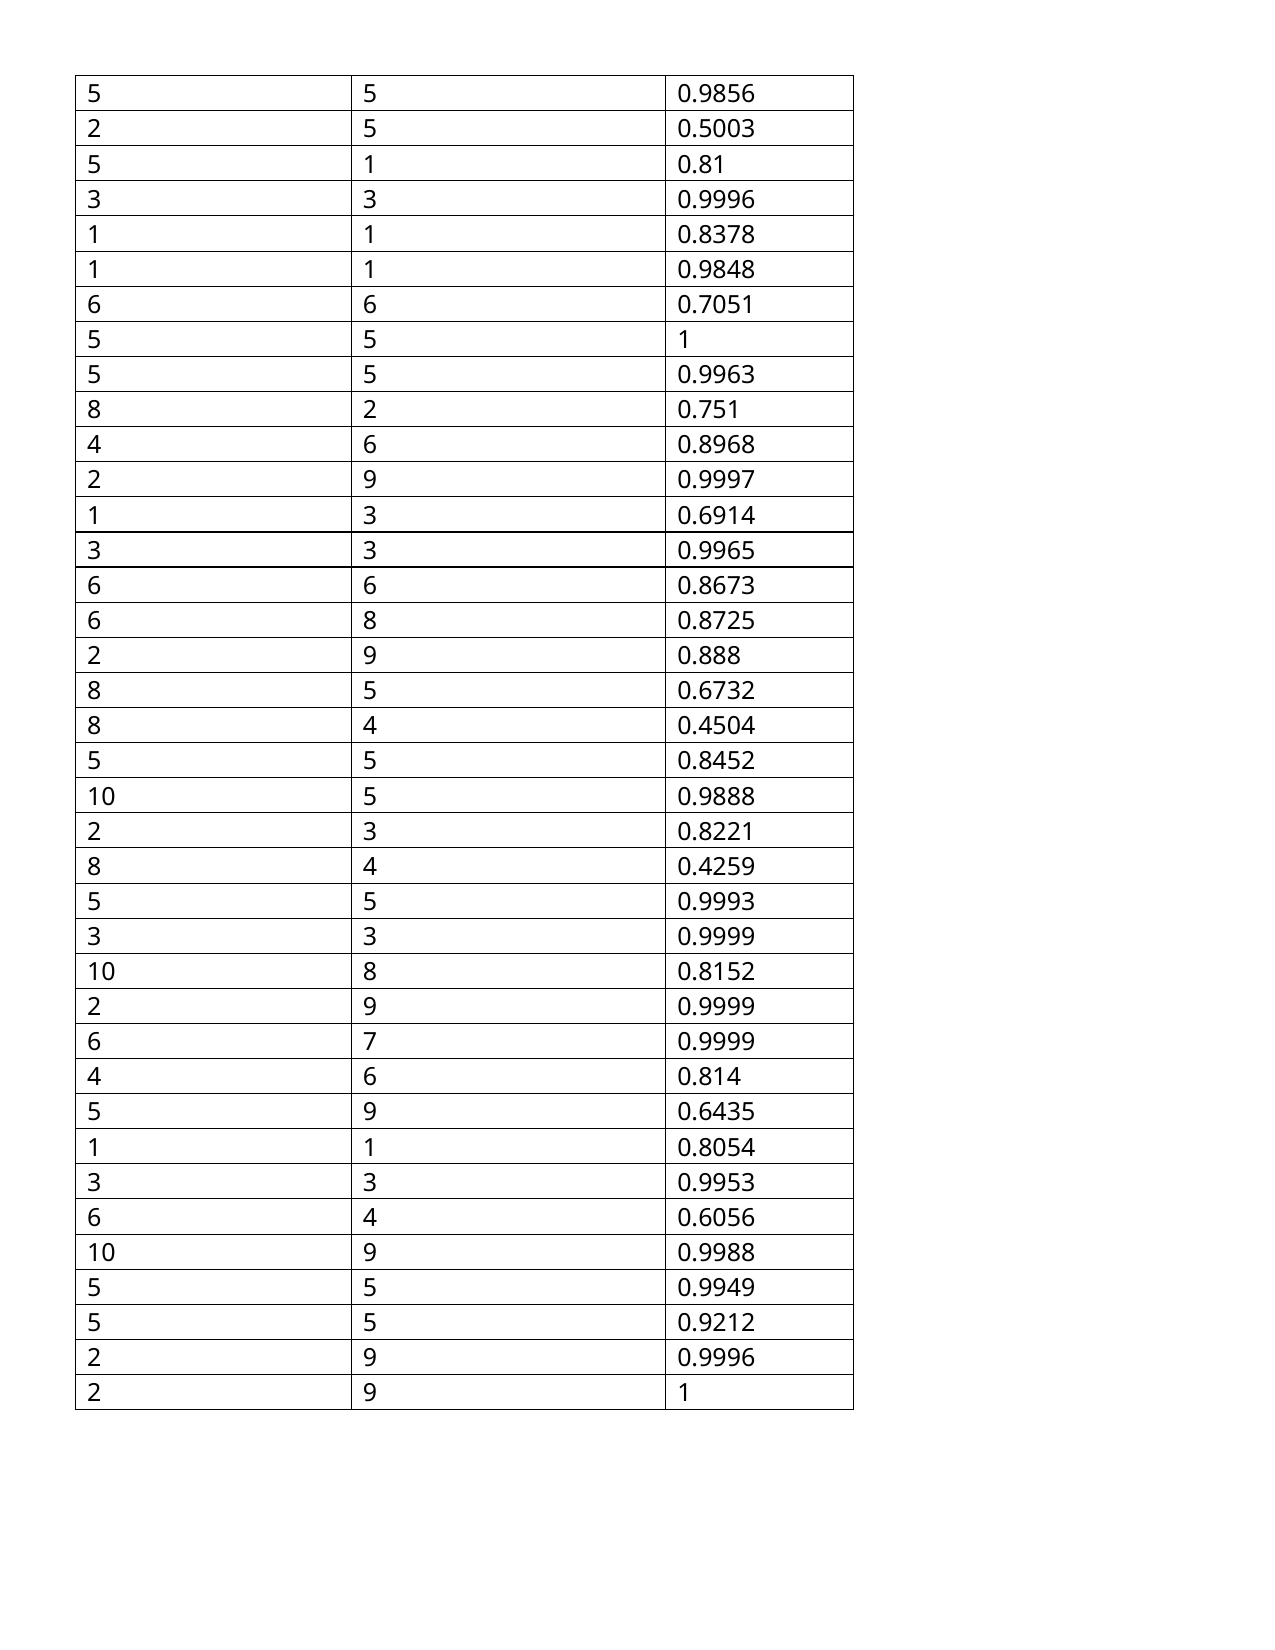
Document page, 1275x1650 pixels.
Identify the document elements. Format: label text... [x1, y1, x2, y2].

table_cell 10 [76, 954, 351, 988]
table_cell 1 [352, 1129, 665, 1163]
table_cell 5 [352, 322, 665, 356]
table_cell 6 [76, 603, 351, 637]
table_cell 5 [76, 146, 351, 180]
table_cell 6 [76, 287, 351, 321]
table_cell 0.8725 [666, 603, 853, 637]
table_cell 0.81 [666, 146, 853, 180]
table_cell 0.6914 [666, 497, 853, 531]
table_cell 1 [666, 322, 853, 356]
table_cell 5 [76, 884, 351, 917]
table_cell 0.8378 [666, 216, 853, 251]
table_cell 5 [352, 673, 665, 707]
table_cell 3 [76, 181, 351, 215]
table_cell 3 [352, 919, 665, 953]
table_cell 2 [76, 989, 351, 1023]
table_cell 8 [76, 392, 351, 426]
table_cell 6 [352, 287, 665, 321]
table_cell 3 [352, 813, 665, 847]
table_cell 1 [76, 1129, 351, 1163]
table_cell 1 [666, 1375, 853, 1409]
table_cell 1 [352, 146, 665, 180]
table_cell 3 [76, 1164, 351, 1198]
table_cell 9 [352, 638, 665, 672]
table_cell 5 [352, 357, 665, 391]
table_cell 0.9888 [666, 778, 853, 812]
table_cell 0.9848 [666, 252, 853, 286]
table_cell 4 [352, 1199, 665, 1233]
table_cell 0.6435 [666, 1094, 853, 1128]
table_cell 3 [352, 497, 665, 531]
table_cell 4 [352, 708, 665, 742]
table_cell 0.9993 [666, 884, 853, 917]
table_cell 9 [352, 1340, 665, 1374]
table_cell 6 [352, 568, 665, 602]
table_cell 0.9963 [666, 357, 853, 391]
table_cell 0.6732 [666, 673, 853, 707]
table_cell 3 [76, 533, 351, 566]
table_cell 5 [352, 111, 665, 145]
table_cell 0.9999 [666, 1024, 853, 1058]
table_cell 0.9996 [666, 1340, 853, 1374]
table_cell 2 [352, 392, 665, 426]
table_cell 1 [352, 216, 665, 251]
table_cell 6 [352, 427, 665, 461]
table_cell 3 [76, 919, 351, 953]
table_cell 1 [352, 252, 665, 286]
table_cell 2 [76, 111, 351, 145]
table_cell 5 [352, 884, 665, 917]
table_cell 5 [352, 76, 665, 110]
table_cell 9 [352, 1375, 665, 1409]
table_cell 2 [76, 813, 351, 847]
table_cell 0.9996 [666, 181, 853, 215]
table_cell 6 [76, 1024, 351, 1058]
table_cell 1 [76, 252, 351, 286]
table_cell 1 [76, 216, 351, 251]
table_cell 10 [76, 778, 351, 812]
table_cell 8 [76, 708, 351, 742]
table_cell 5 [352, 778, 665, 812]
table_cell 0.9212 [666, 1305, 853, 1339]
table_cell 0.8152 [666, 954, 853, 988]
table_cell 3 [352, 533, 665, 566]
table_cell 0.8054 [666, 1129, 853, 1163]
table_cell 1 [76, 497, 351, 531]
table_cell 0.9965 [666, 533, 853, 566]
table_cell 0.5003 [666, 111, 853, 145]
table_cell 0.7051 [666, 287, 853, 321]
table_cell 2 [76, 462, 351, 496]
table_cell 0.9856 [666, 76, 853, 110]
table_cell 5 [76, 1270, 351, 1304]
table_cell 0.751 [666, 392, 853, 426]
table_cell 5 [76, 743, 351, 777]
table_cell 0.9949 [666, 1270, 853, 1304]
table_cell 0.4504 [666, 708, 853, 742]
table_cell 0.9997 [666, 462, 853, 496]
table_cell 5 [76, 76, 351, 110]
table_cell 0.4259 [666, 848, 853, 882]
table_cell 6 [76, 1199, 351, 1233]
table_cell 5 [352, 743, 665, 777]
table_cell 0.8452 [666, 743, 853, 777]
table_cell 0.888 [666, 638, 853, 672]
table_cell 3 [352, 181, 665, 215]
table_cell 6 [76, 568, 351, 602]
table_cell 0.6056 [666, 1199, 853, 1233]
table_cell 9 [352, 462, 665, 496]
table_cell 6 [352, 1059, 665, 1093]
table_cell 0.9999 [666, 919, 853, 953]
table_cell 5 [76, 322, 351, 356]
table_cell 0.814 [666, 1059, 853, 1093]
table_cell 4 [76, 427, 351, 461]
table_cell 10 [76, 1235, 351, 1268]
table_cell 5 [76, 357, 351, 391]
table_cell 2 [76, 1375, 351, 1409]
table_cell 2 [76, 638, 351, 672]
table_cell 8 [76, 848, 351, 882]
table_cell 0.9953 [666, 1164, 853, 1198]
table_cell 7 [352, 1024, 665, 1058]
table_cell 8 [352, 954, 665, 988]
table_cell 0.8968 [666, 427, 853, 461]
table_cell 9 [352, 989, 665, 1023]
table_cell 8 [352, 603, 665, 637]
table_cell 5 [352, 1270, 665, 1304]
table_cell 9 [352, 1235, 665, 1268]
table_cell 0.8673 [666, 568, 853, 602]
table_cell 0.9999 [666, 989, 853, 1023]
table_cell 0.9988 [666, 1235, 853, 1268]
table_cell 5 [352, 1305, 665, 1339]
table_cell 9 [352, 1094, 665, 1128]
table_cell 4 [76, 1059, 351, 1093]
table_cell 8 [76, 673, 351, 707]
table_cell 4 [352, 848, 665, 882]
table_cell 3 [352, 1164, 665, 1198]
table_cell 5 [76, 1094, 351, 1128]
table_cell 2 [76, 1340, 351, 1374]
table_cell 5 [76, 1305, 351, 1339]
table_cell 0.8221 [666, 813, 853, 847]
